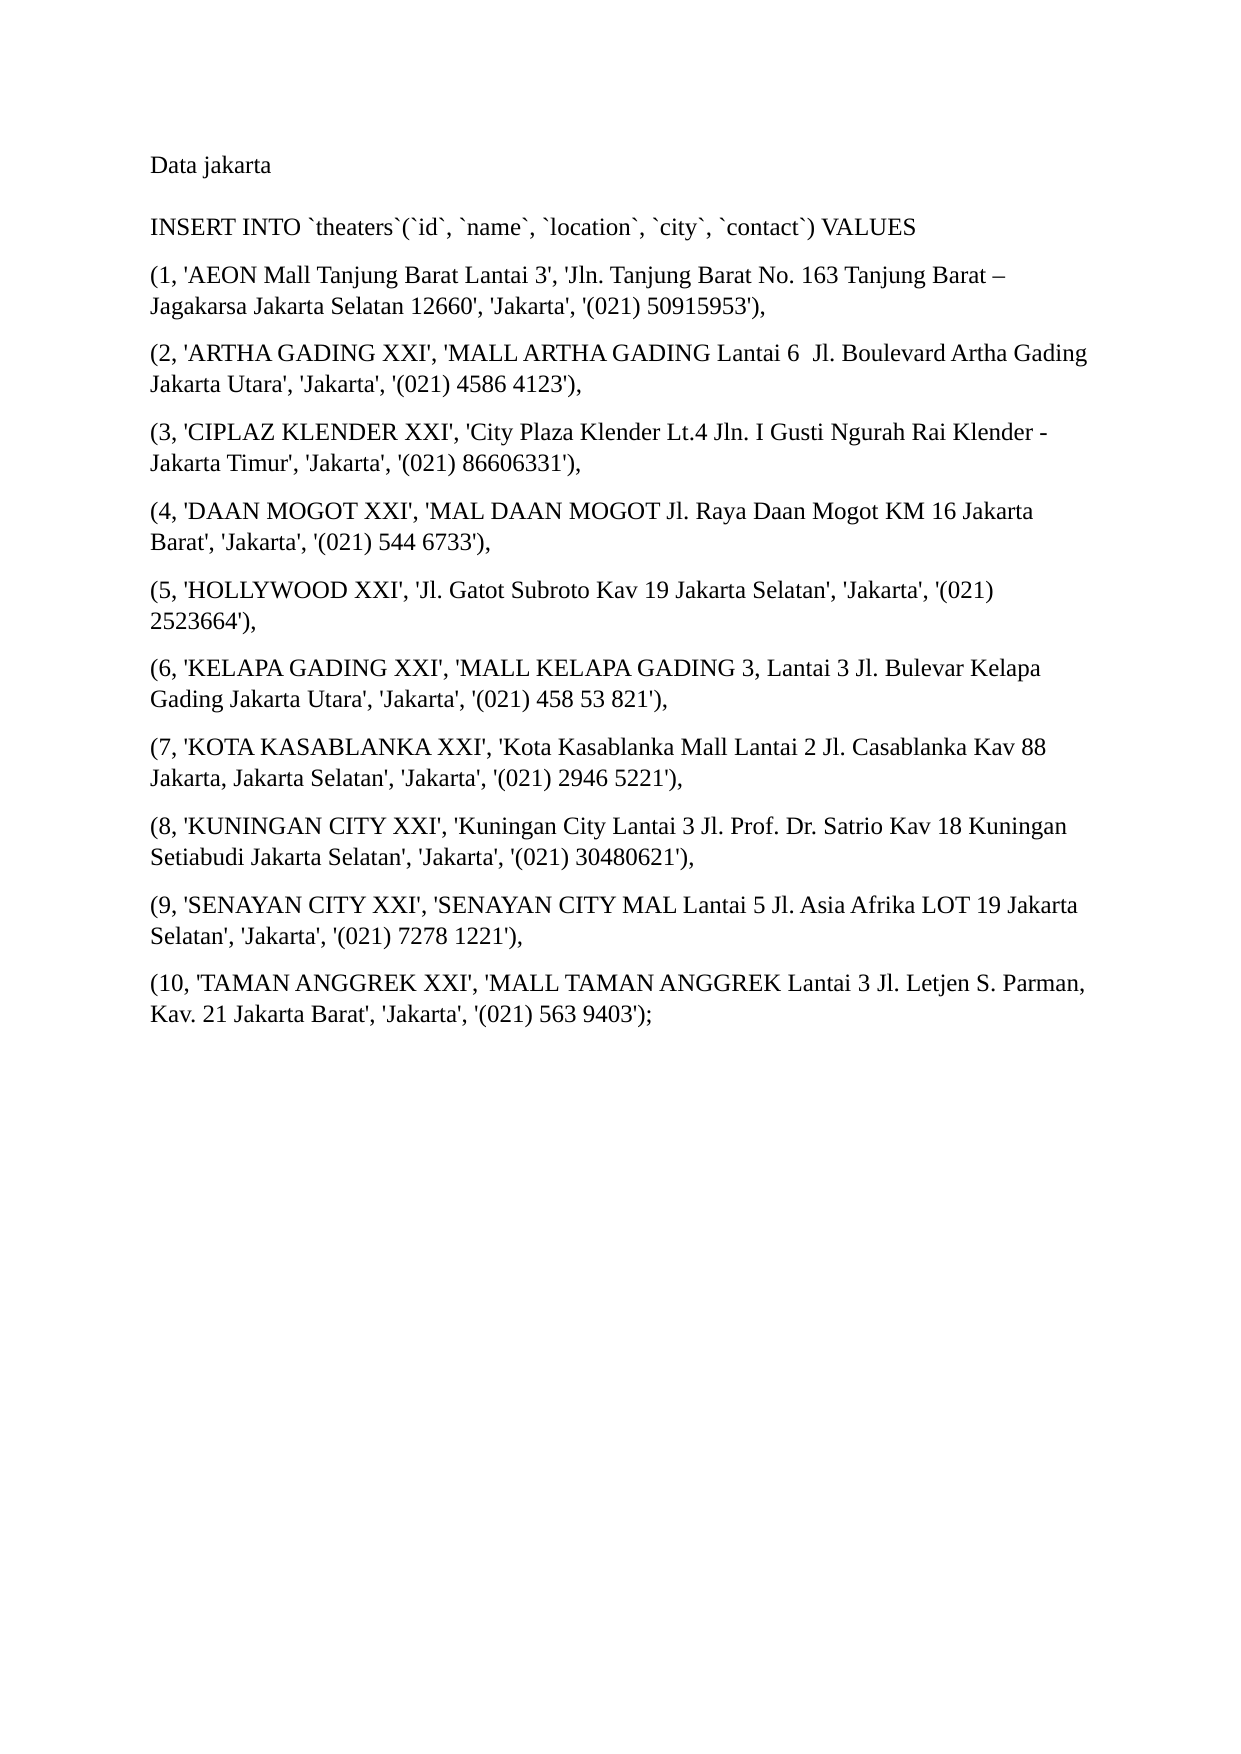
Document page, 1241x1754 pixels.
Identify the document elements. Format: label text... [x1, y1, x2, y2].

text (6, 'KELAPA GADING XXI', 'MALL KELAPA GADING 3, Lantai 3 Jl. Bulevar Kelapa Gading Jakarta Utara', 'Jakarta', '(021) 458 53 821'), [150, 653, 1090, 713]
text Data jakarta INSERT INTO `theaters`(`id`, `name`, `location`, `city`, `contact`) VALUES [150, 150, 1090, 241]
text (10, 'TAMAN ANGGREK XXI', 'MALL TAMAN ANGGREK Lantai 3 Jl. Letjen S. Parman, Kav. 21 Jakarta Barat', 'Jakarta', '(021) 563 9403'); [150, 968, 1090, 1028]
text (5, 'HOLLYWOOD XXI', 'Jl. Gatot Subroto Kav 19 Jakarta Selatan', 'Jakarta', '(021) 2523664'), [150, 575, 1090, 634]
text (2, 'ARTHA GADING XXI', 'MALL ARTHA GADING Lantai 6 Jl. Boulevard Artha Gading Jakarta Utara', 'Jakarta', '(021) 4586 4123'), [150, 338, 1090, 398]
text (1, 'AEON Mall Tanjung Barat Lantai 3', 'Jln. Tanjung Barat No. 163 Tanjung Barat – Jagakarsa Jakarta Selatan 12660', 'Jakarta', '(021) 50915953'), [150, 260, 1090, 319]
text (9, 'SENAYAN CITY XXI', 'SENAYAN CITY MAL Lantai 5 Jl. Asia Afrika LOT 19 Jakarta Selatan', 'Jakarta', '(021) 7278 1221'), [150, 890, 1090, 949]
text (3, 'CIPLAZ KLENDER XXI', 'City Plaza Klender Lt.4 Jln. I Gusti Ngurah Rai Klender - Jakarta Timur', 'Jakarta', '(021) 86606331'), [150, 417, 1090, 477]
text (7, 'KOTA KASABLANKA XXI', 'Kota Kasablanka Mall Lantai 2 Jl. Casablanka Kav 88 Jakarta, Jakarta Selatan', 'Jakarta', '(021) 2946 5221'), [150, 732, 1090, 792]
text (4, 'DAAN MOGOT XXI', 'MAL DAAN MOGOT Jl. Raya Daan Mogot KM 16 Jakarta Barat', 'Jakarta', '(021) 544 6733'), [150, 496, 1090, 556]
text (8, 'KUNINGAN CITY XXI', 'Kuningan City Lantai 3 Jl. Prof. Dr. Satrio Kav 18 Kuningan Setiabudi Jakarta Selatan', 'Jakarta', '(021) 30480621'), [150, 811, 1090, 871]
